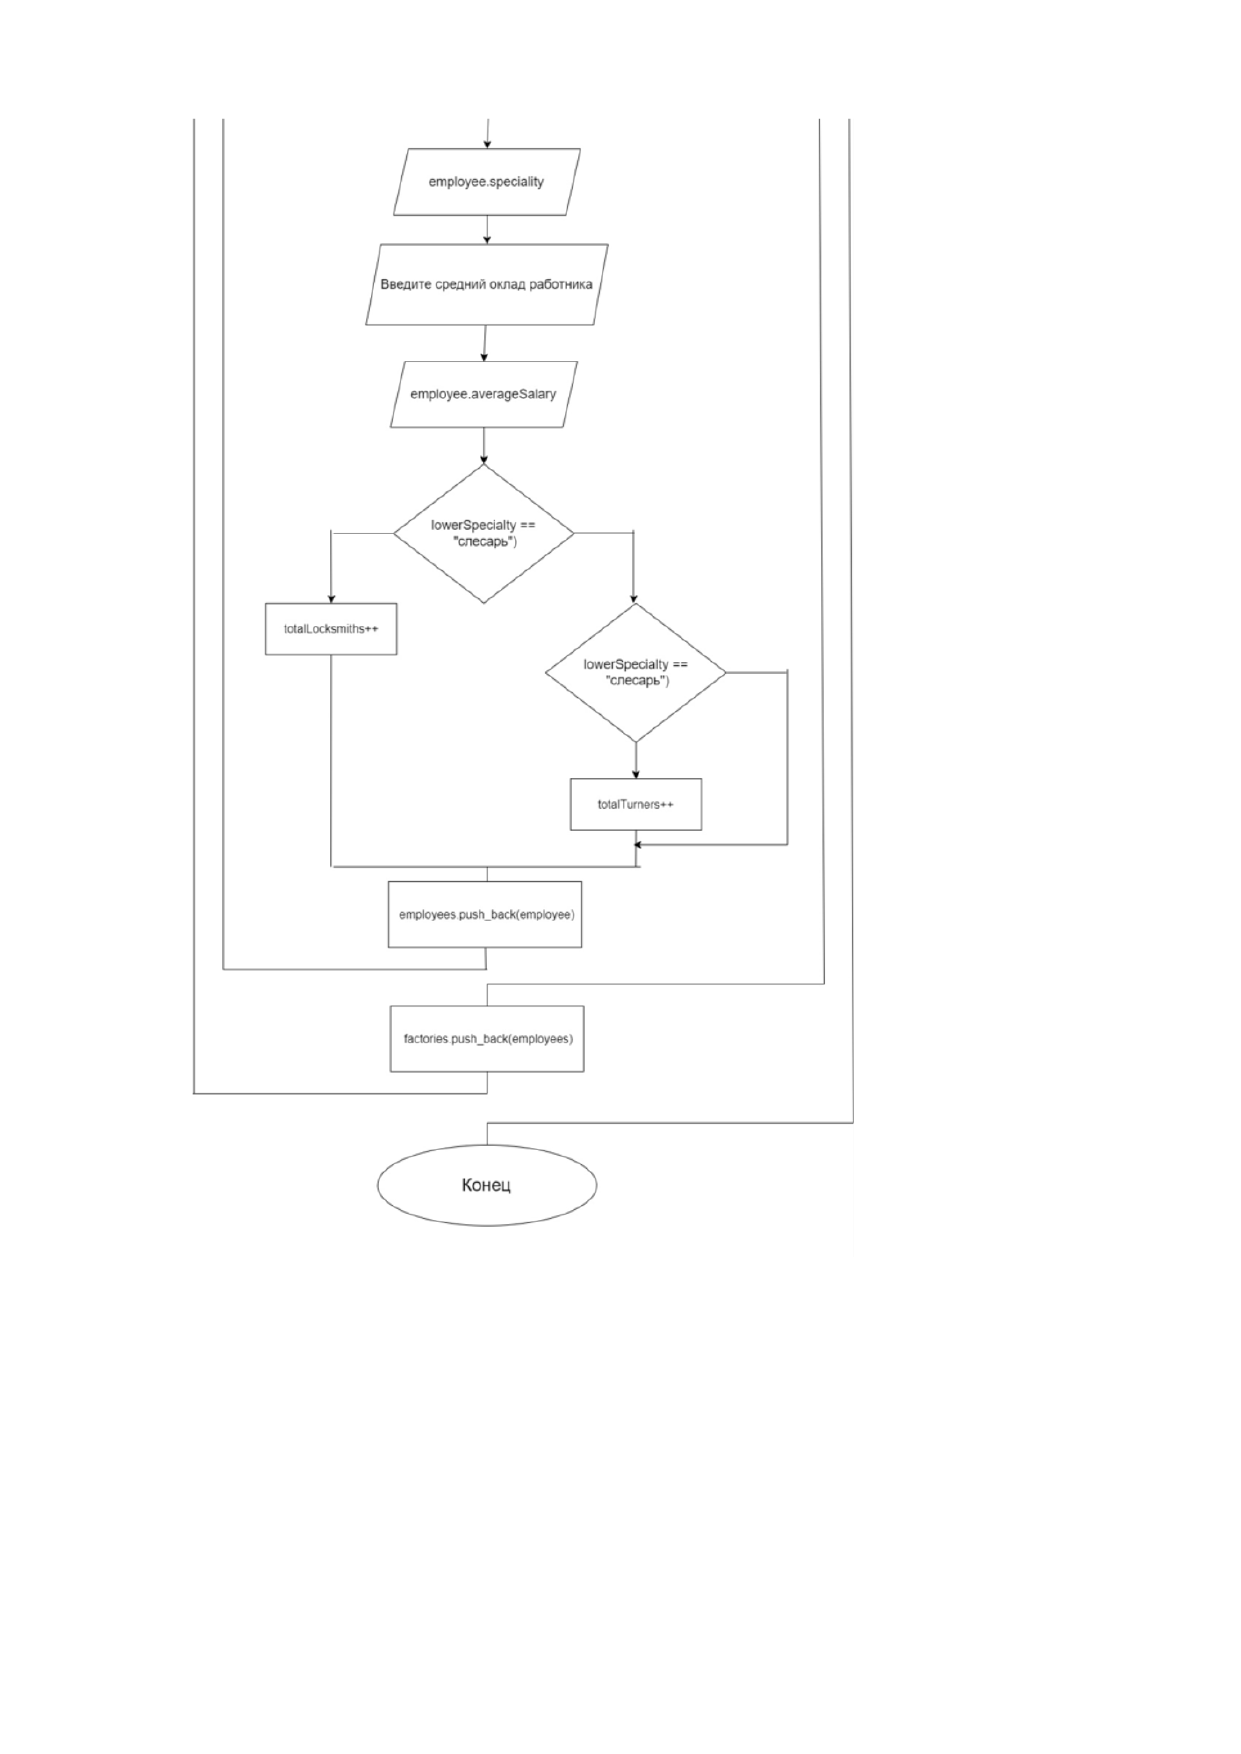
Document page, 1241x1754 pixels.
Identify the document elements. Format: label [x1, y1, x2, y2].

picture [179, 120, 854, 1257]
